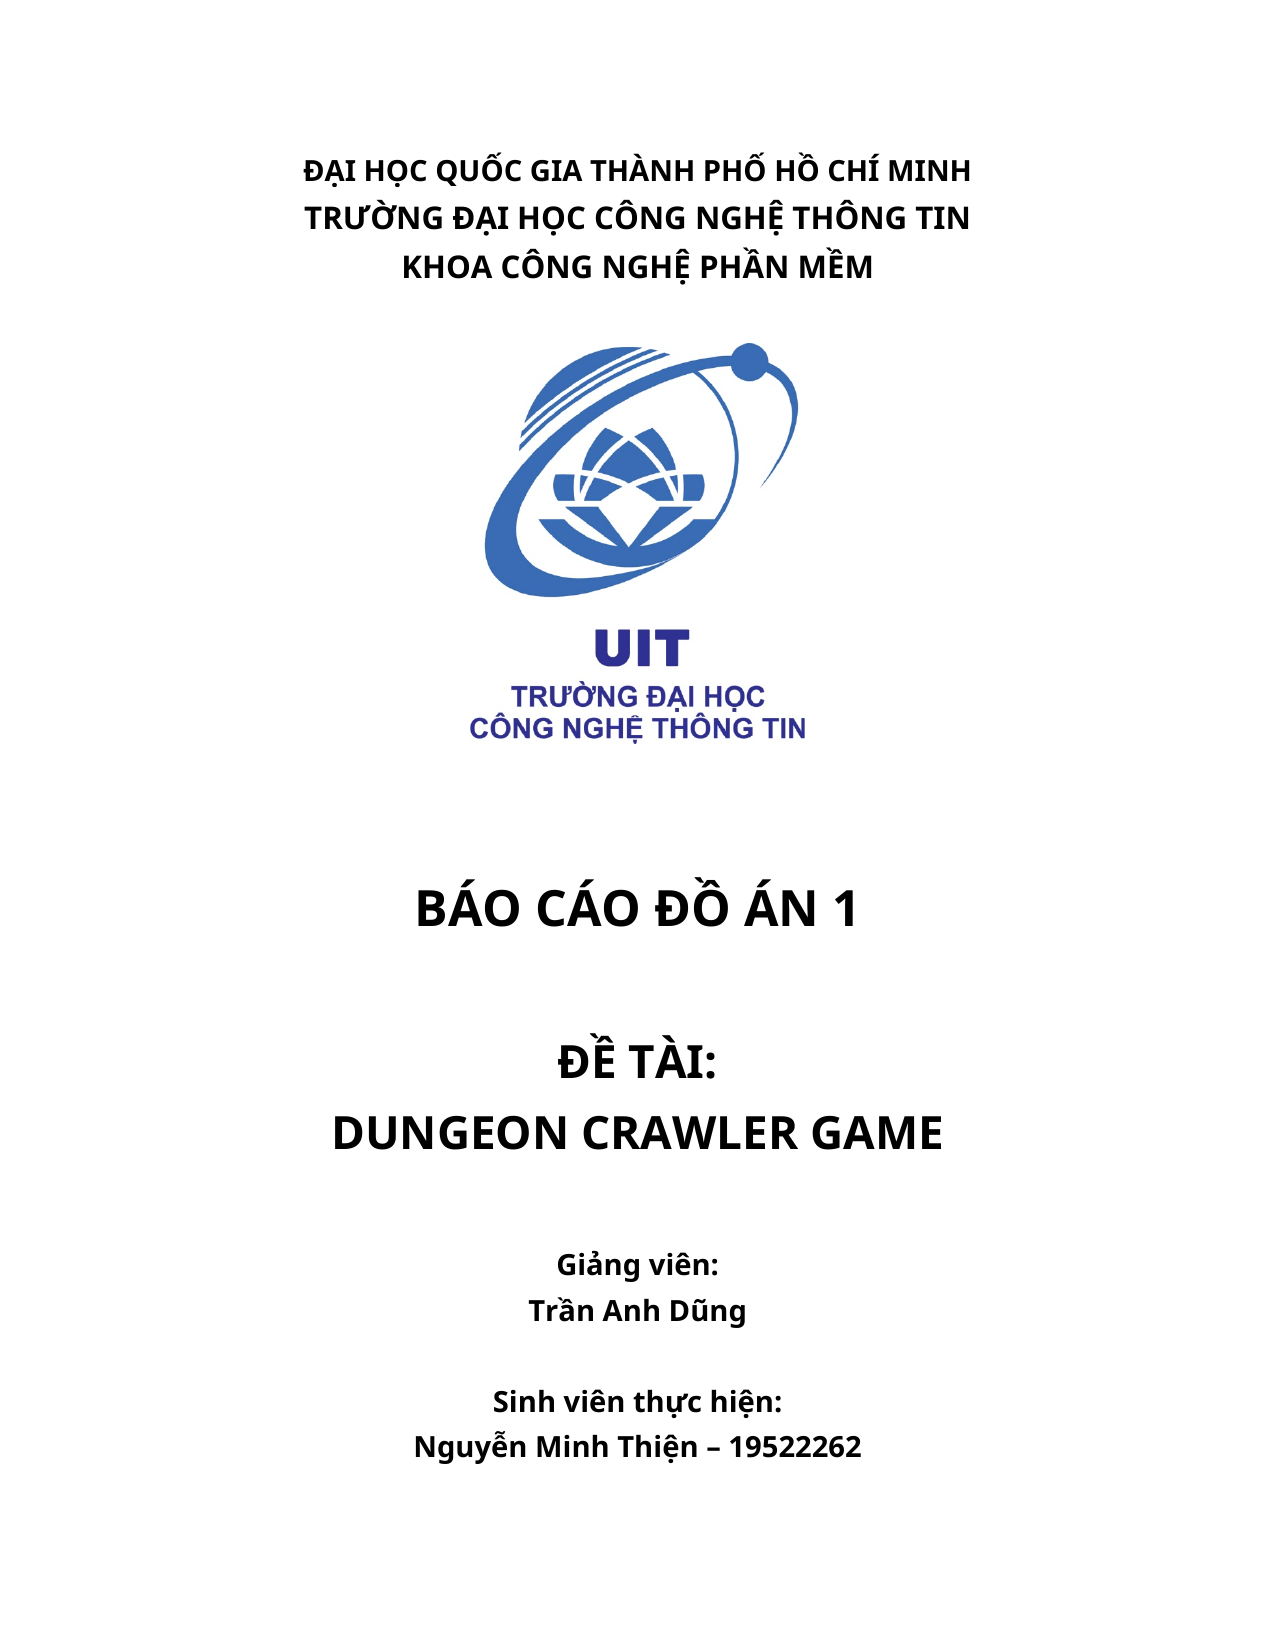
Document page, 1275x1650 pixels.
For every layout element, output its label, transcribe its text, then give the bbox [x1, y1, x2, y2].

text ĐẠI HỌC QUỐC GIA THÀNH PHỐ HỒ CHÍ MINH TRƯỜNG ĐẠI HỌC CÔNG NGHỆ THÔNG TIN KHOA CÔNG NGHỆ PHẦN MỀM [150, 150, 1125, 288]
text ĐỀ TÀI: [150, 1029, 1125, 1092]
picture [470, 343, 805, 744]
text BÁO CÁO ĐỒ ÁN 1 [150, 872, 1125, 941]
text Nguyễn Minh Thiện – 19522262 [150, 1427, 1125, 1466]
text Giảng viên: [150, 1244, 1125, 1284]
text Sinh viên thực hiện: [150, 1381, 1125, 1421]
text DUNGEON CRAWLER GAME [150, 1101, 1125, 1163]
text Trần Anh Dũng [150, 1290, 1125, 1329]
